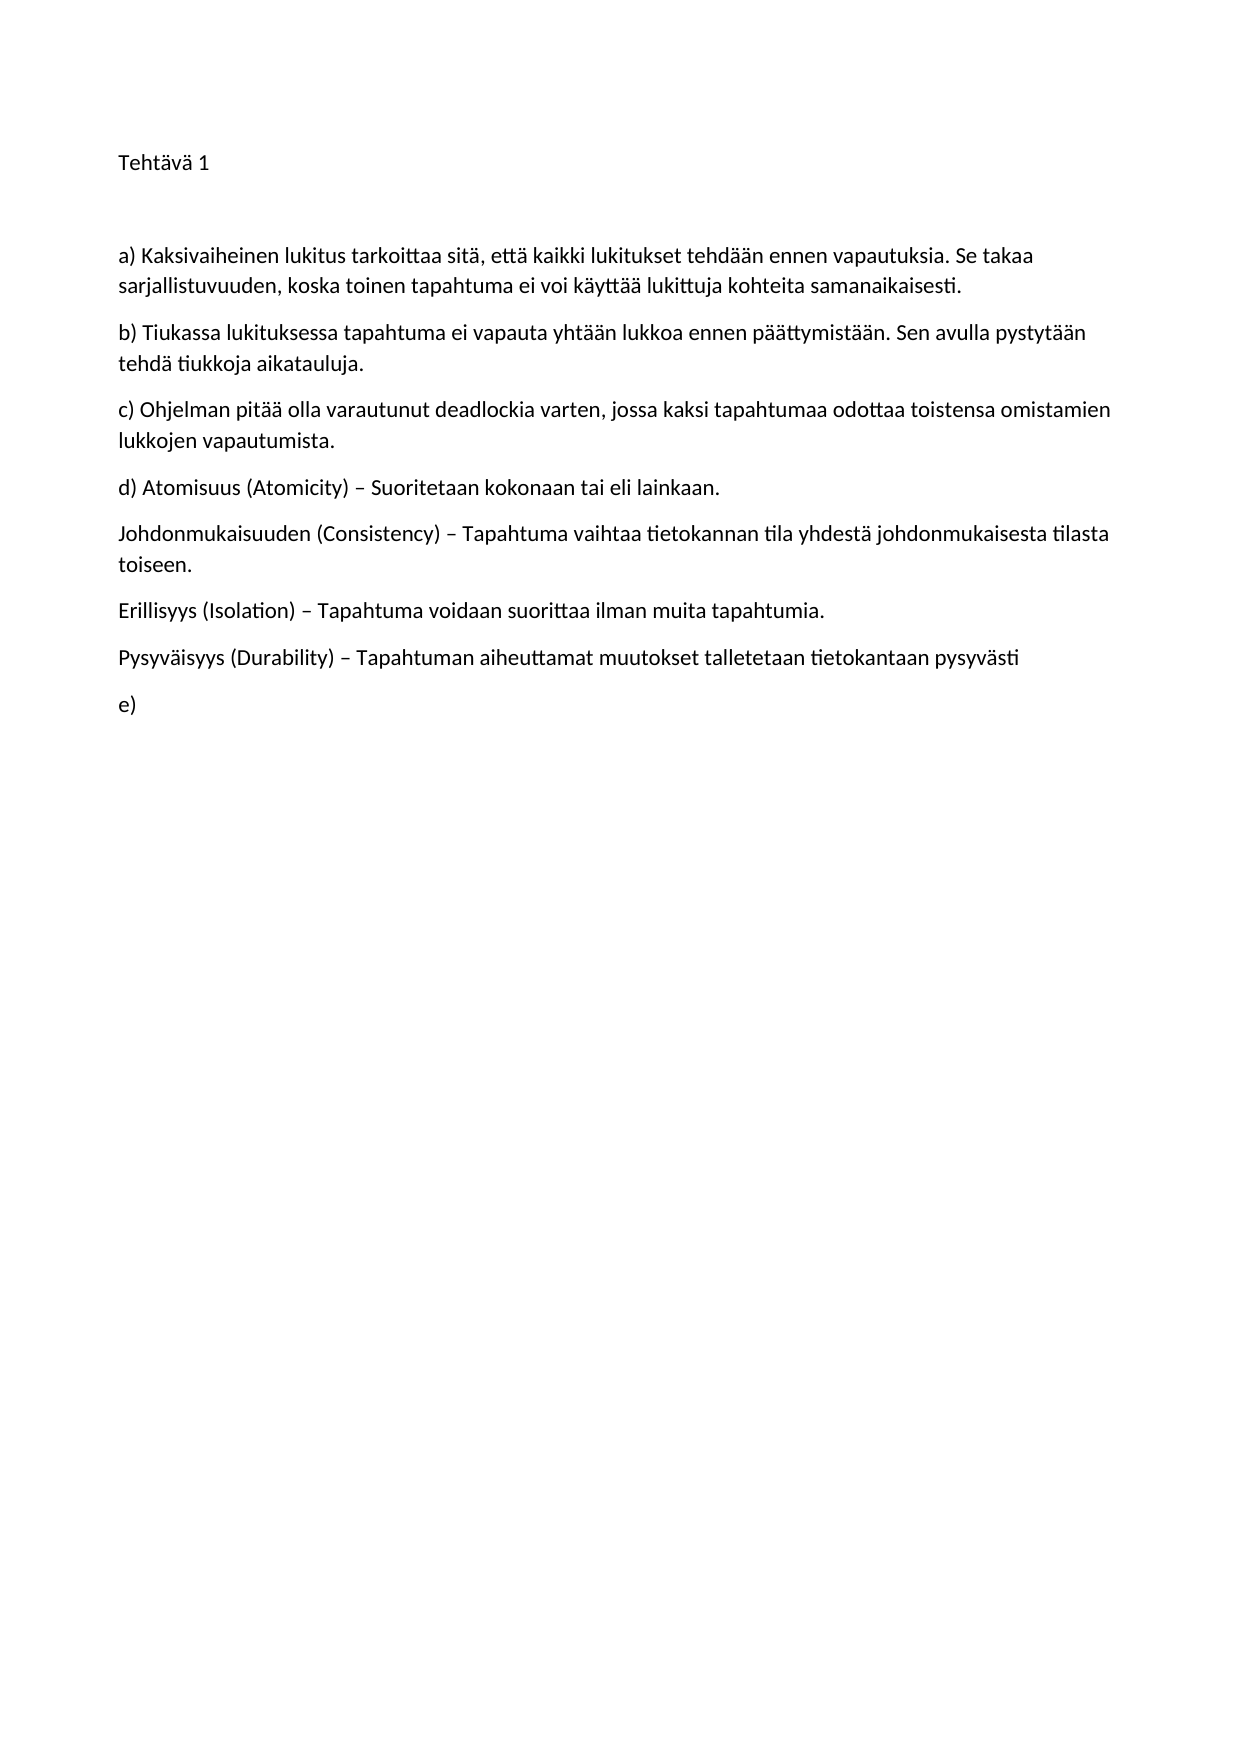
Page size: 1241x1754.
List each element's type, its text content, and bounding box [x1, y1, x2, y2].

text Pysyväisyys (Durability) – Tapahtuman aiheuttamat muutokset talletetaan tietokantaan pysyvästi [118, 643, 1122, 671]
text e) [118, 690, 1122, 718]
text d) Atomisuus (Atomicity) – Suoritetaan kokonaan tai eli lainkaan. [118, 473, 1122, 501]
text Tehtävä 1 [118, 148, 1122, 176]
text Erillisyys (Isolation) – Tapahtuma voidaan suorittaa ilman muita tapahtumia. [118, 597, 1122, 624]
text c) Ohjelman pitää olla varautunut deadlockia varten, jossa kaksi tapahtumaa odottaa toistensa omistamien lukkojen vapautumista. [118, 396, 1122, 454]
text a) Kaksivaiheinen lukitus tarkoittaa sitä, että kaikki lukitukset tehdään ennen vapautuksia. Se takaa sarjallistuvuuden, koska toinen tapahtuma ei voi käyttää lukittuja kohteita samanaikaisesti. [118, 241, 1122, 299]
text Johdonmukaisuuden (Consistency) – Tapahtuma vaihtaa tietokannan tila yhdestä johdonmukaisesta tilasta toiseen. [118, 519, 1122, 578]
text b) Tiukassa lukituksessa tapahtuma ei vapauta yhtään lukkoa ennen päättymistään. Sen avulla pystytään tehdä tiukkoja aikatauluja. [118, 318, 1122, 377]
